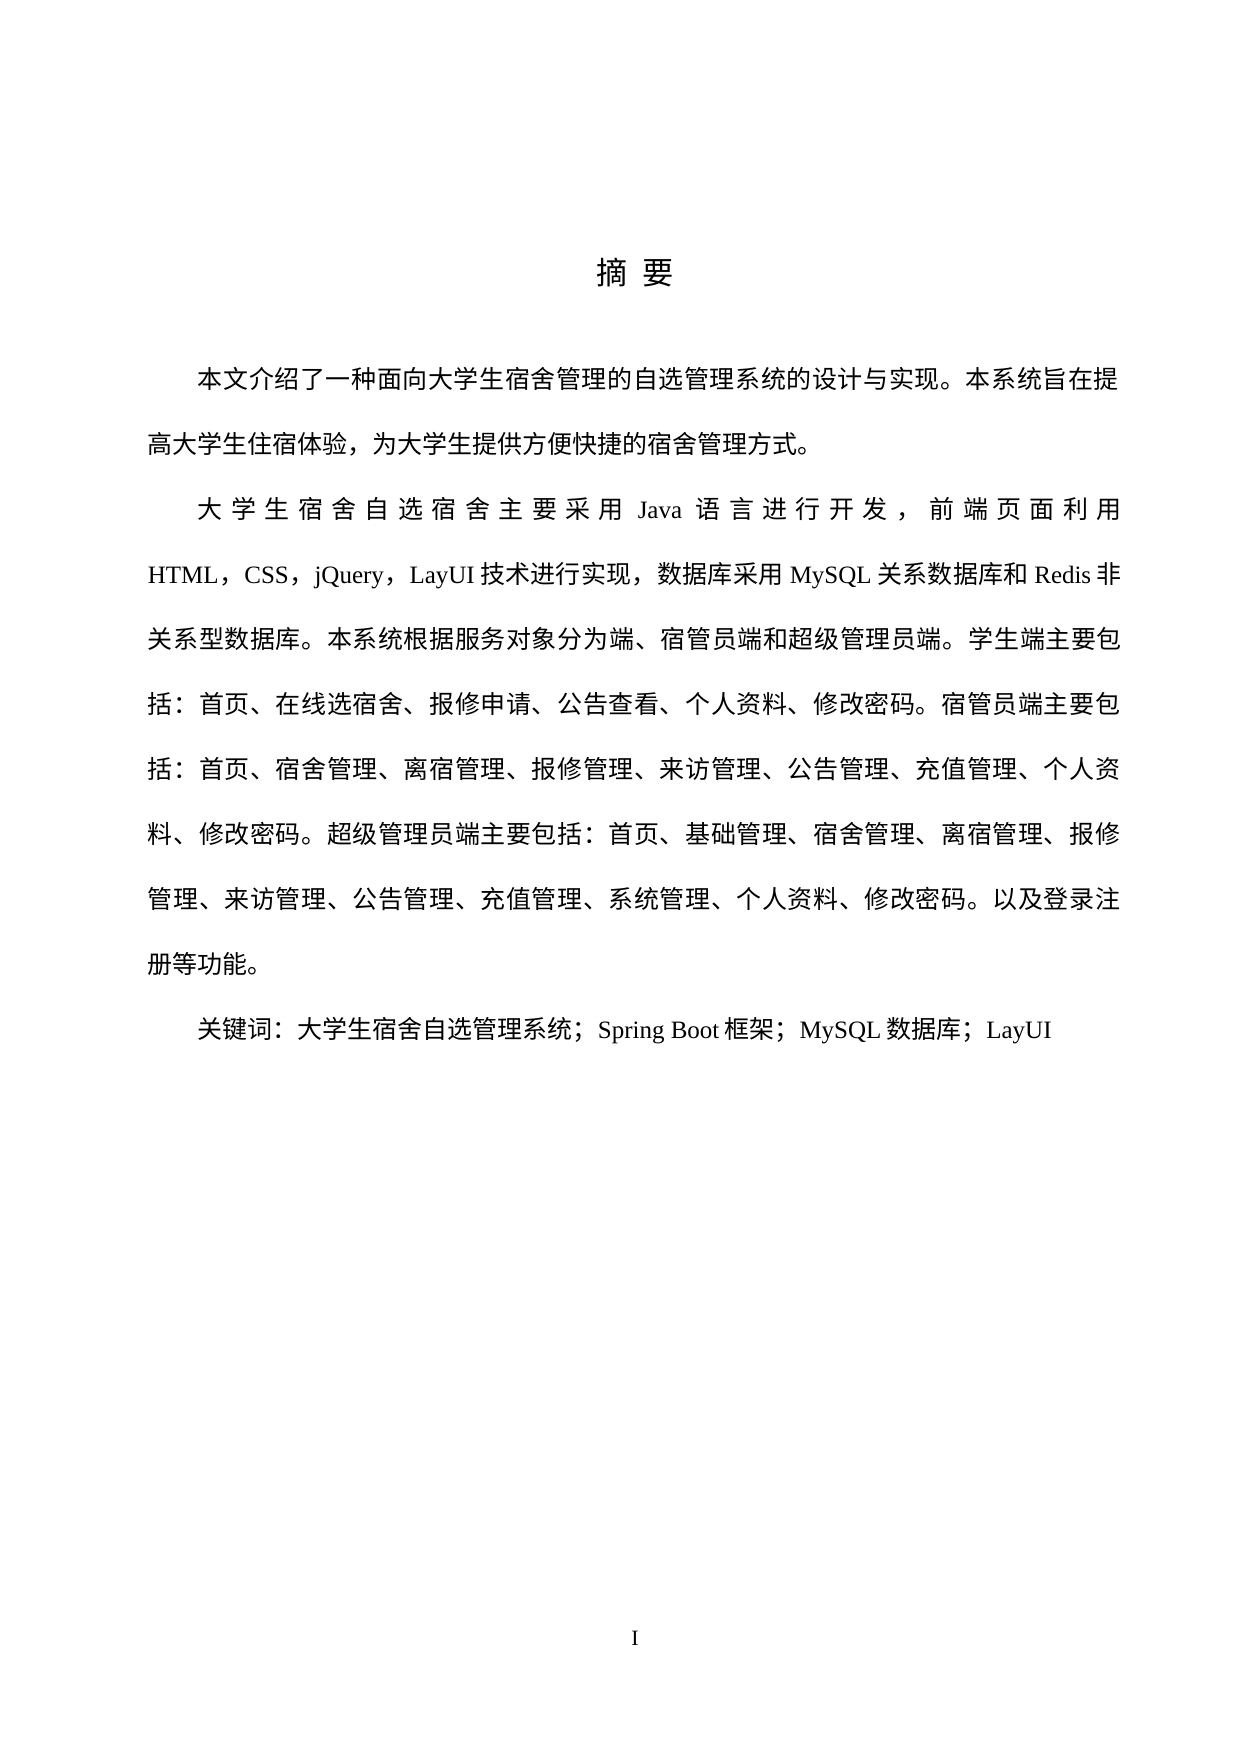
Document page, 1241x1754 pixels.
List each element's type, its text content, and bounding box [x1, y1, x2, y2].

text 大学生宿舍自选宿舍主要采用Java语言进行开发，前端页面利用HTML，CSS，jQuery，LayUI技术进行实现，数据库采用MySQL关系数据库和Redis非关系型数据库。本系统根据服务对象分为端、宿管员端和超级管理员端。学生端主要包括：首页、在线选宿舍、报修申请、公告查看、个人资料、修改密码。宿管员端主要包括：首页、宿舍管理、离宿管理、报修管理、来访管理、公告管理、充值管理、个人资料、修改密码。超级管理员端主要包括：首页、基础管理、宿舍管理、离宿管理、报修管理、来访管理、公告管理、充值管理、系统管理、个人资料、修改密码。以及登录注册等功能。 [148, 475, 1122, 995]
text 本文介绍了一种面向大学生宿舍管理的自选管理系统的设计与实现。本系统旨在提高大学生住宿体验，为大学生提供方便快捷的宿舍管理方式。 [148, 345, 1122, 475]
text 摘 要 [148, 239, 1122, 304]
text 关键词：大学生宿舍自选管理系统；Spring Boot框架；MySQL数据库；LayUI [148, 995, 1122, 1060]
